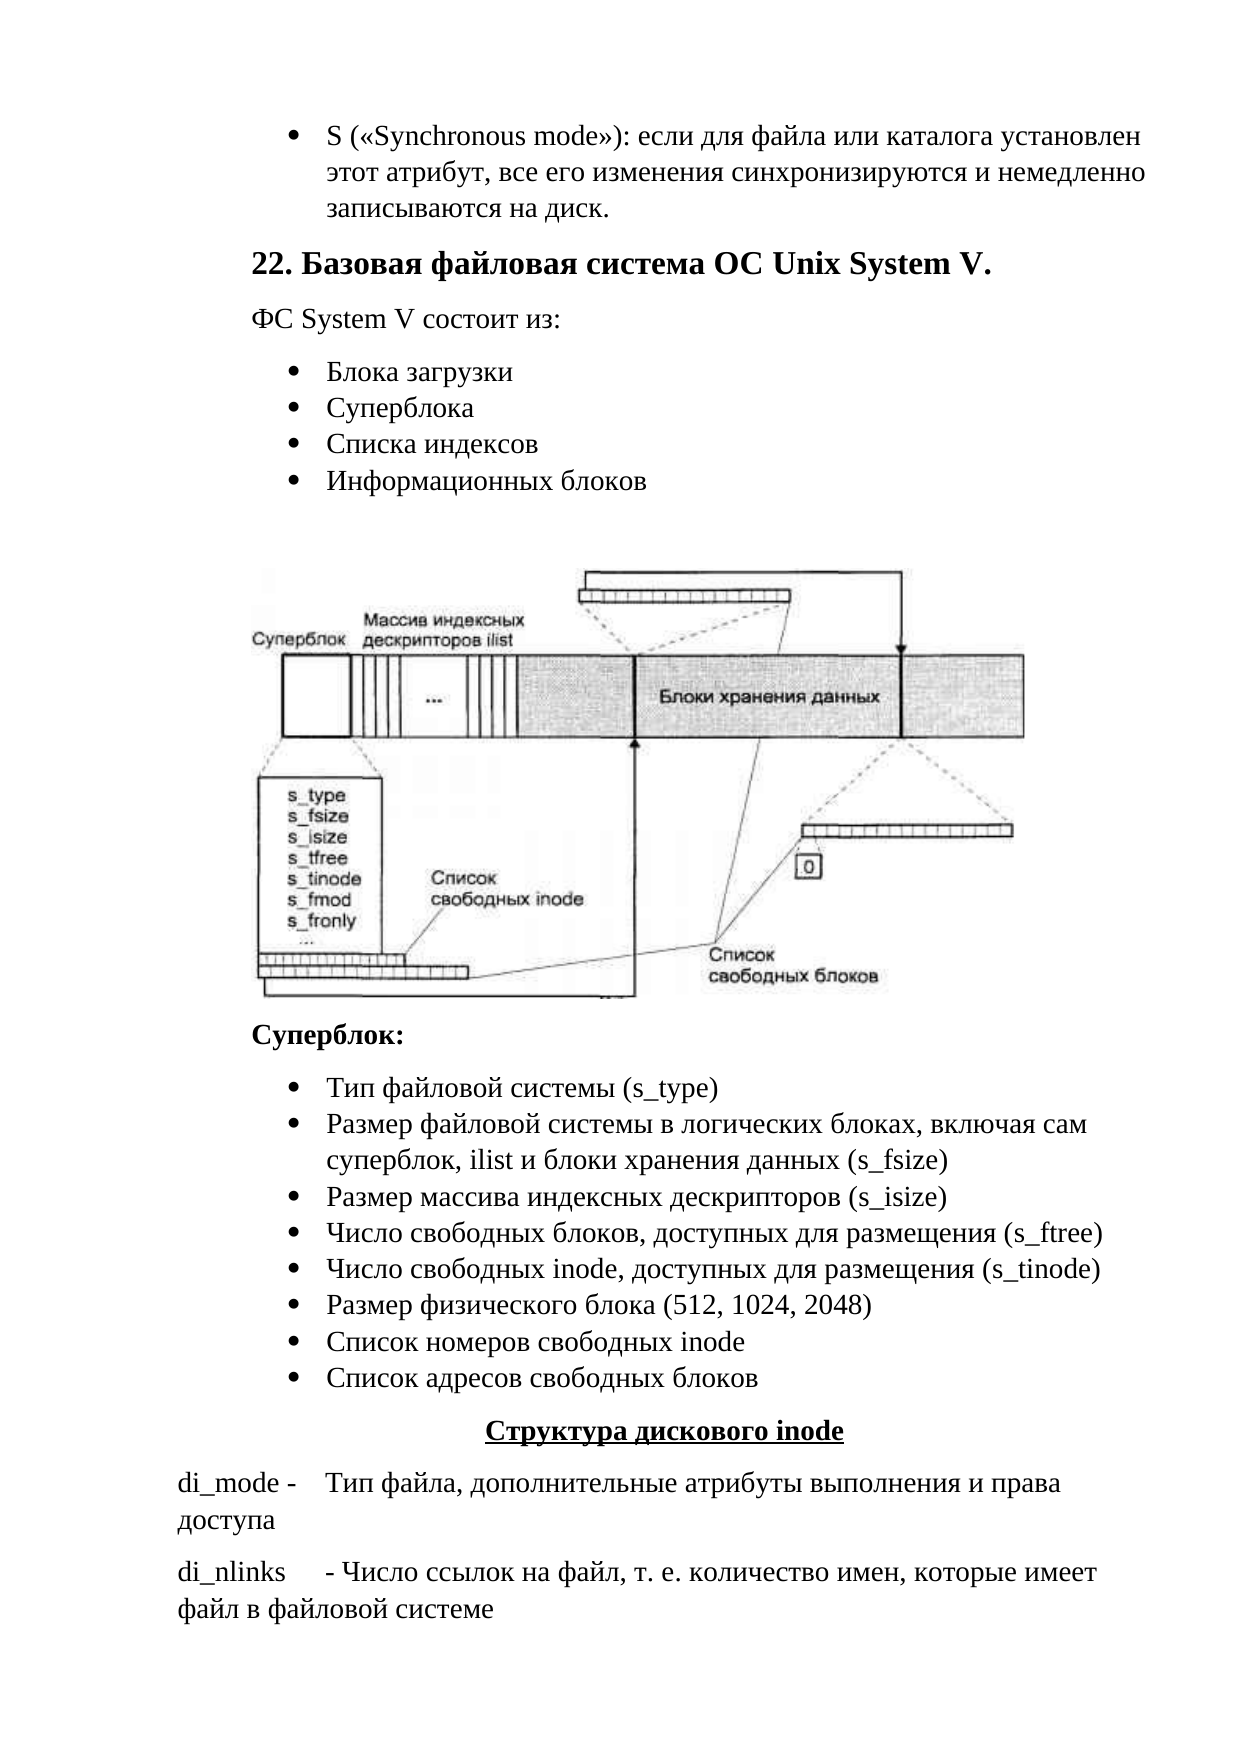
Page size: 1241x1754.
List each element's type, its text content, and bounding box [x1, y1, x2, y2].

list Блока загрузки [288, 354, 1152, 388]
list Размер физического блока (512, 1024, 2048) [288, 1287, 1152, 1321]
list Число свободных inode, доступных для размещения (s_tinode) [288, 1251, 1152, 1285]
list Список номеров свободных inode [288, 1324, 1152, 1357]
picture [251, 568, 1025, 999]
text 22. Базовая файловая система ОС Unix System V. [177, 243, 1152, 282]
list Список адресов свободных блоков [288, 1360, 1152, 1393]
list Размер файловой системы в логических блоках, включая сам суперблок, ilist и блоки хранения данных (s_fsize) [288, 1106, 1152, 1176]
list Размер массива индексных дескрипторов (s_isize) [288, 1179, 1152, 1212]
list Списка индексов [288, 427, 1152, 460]
list Тип файловой системы (s_type) [288, 1070, 1152, 1104]
list Число свободных блоков, доступных для размещения (s_ftree) [288, 1215, 1152, 1248]
text ФС System V состоит из: [177, 301, 1152, 335]
text Структура дискового inode [177, 1413, 1152, 1446]
text di_mode - Тип файла, дополнительные атрибуты выполнения и права доступа [177, 1466, 1152, 1535]
list Информационных блоков [288, 463, 1152, 497]
text Суперблок: [177, 1017, 1152, 1051]
text di_nlinks - Число ссылок на файл, т. е. количество имен, которые имеет файл в файловой системе [177, 1554, 1152, 1624]
list Суперблока [288, 390, 1152, 424]
list S («Synchronous mode»): если для файла или каталога установлен этот атрибут, все его изменения синхронизируются и немедленно записываются на диск. [288, 118, 1152, 224]
